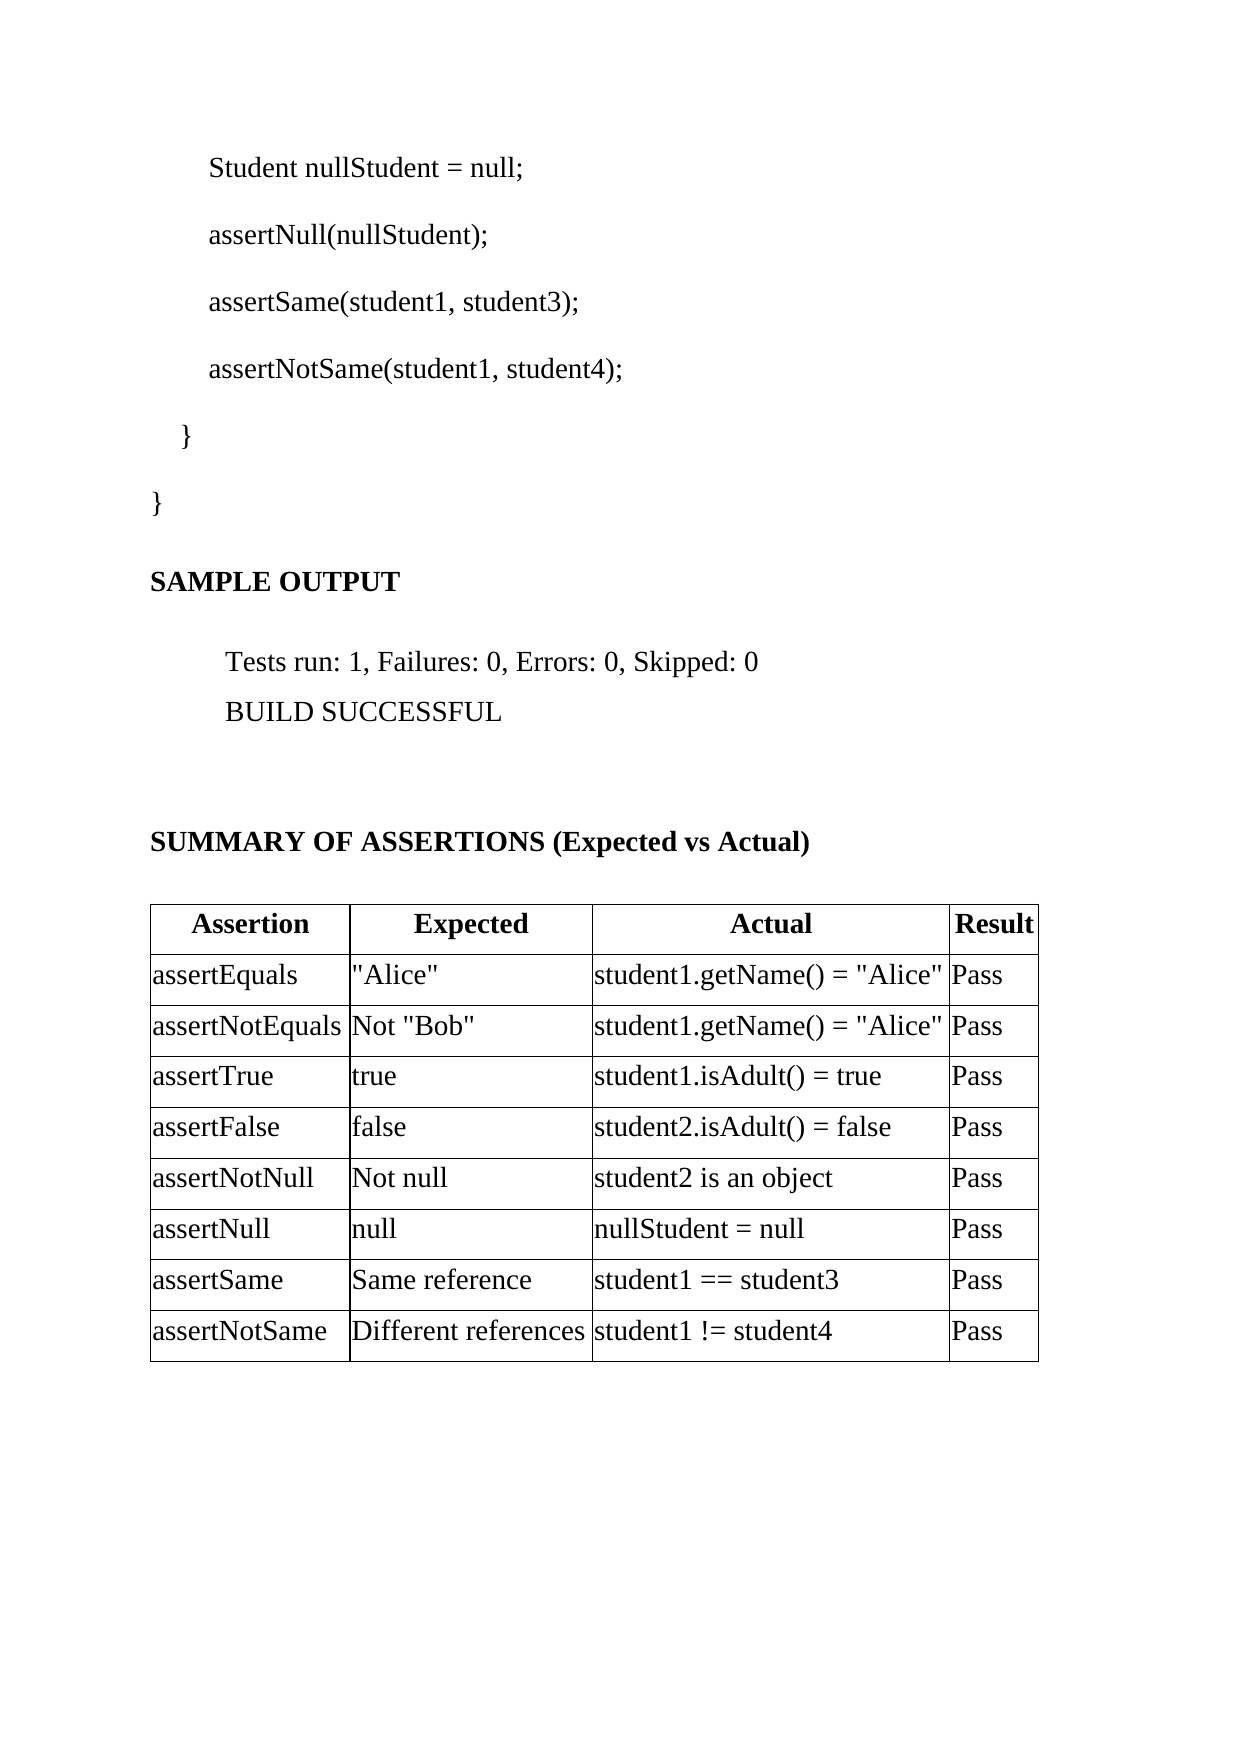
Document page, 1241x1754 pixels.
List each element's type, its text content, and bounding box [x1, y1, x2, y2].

table_cell assertSame [151, 1260, 349, 1310]
table_cell Pass [950, 1210, 1038, 1259]
table_cell Same reference [351, 1260, 592, 1310]
table_cell Pass [950, 1311, 1038, 1361]
table_cell student1.isAdult() = true [593, 1057, 949, 1107]
text assertNull(nullStudent); [150, 217, 1090, 251]
table_header Actual [593, 905, 949, 954]
table_cell false [351, 1108, 592, 1158]
table_header Result [950, 905, 1038, 954]
table_cell assertNull [151, 1210, 349, 1259]
table_cell student2 is an object [593, 1159, 949, 1208]
table_cell Pass [950, 1057, 1038, 1107]
table_cell Pass [950, 1159, 1038, 1208]
text assertNotSame(student1, student4); [150, 351, 1090, 384]
text Student nullStudent = null; [150, 150, 1090, 183]
table_cell assertEquals [151, 955, 349, 1005]
table_header Assertion [151, 905, 349, 954]
table_cell Pass [950, 1006, 1038, 1056]
table_cell Pass [950, 955, 1038, 1005]
table_cell Not "Bob" [351, 1006, 592, 1056]
table_cell true [351, 1057, 592, 1107]
table_cell student1 != student4 [593, 1311, 949, 1361]
table_cell nullStudent = null [593, 1210, 949, 1259]
text SAMPLE OUTPUT [150, 564, 1090, 598]
table_cell student1 == student3 [593, 1260, 949, 1310]
text assertSame(student1, student3); [150, 284, 1090, 317]
table_cell Different references [351, 1311, 592, 1361]
text } [150, 418, 1090, 451]
table_cell assertNotSame [151, 1311, 349, 1361]
table_cell assertTrue [151, 1057, 349, 1107]
table_cell "Alice" [351, 955, 592, 1005]
table_cell Not null [351, 1159, 592, 1208]
table_cell student2.isAdult() = false [593, 1108, 949, 1158]
text } [150, 485, 1090, 518]
table_cell assertNotEquals [151, 1006, 349, 1056]
table_cell Pass [950, 1260, 1038, 1310]
table_cell assertFalse [151, 1108, 349, 1158]
table_cell assertNotNull [151, 1159, 349, 1208]
table_cell student1.getName() = "Alice" [593, 955, 949, 1005]
table_header Expected [351, 905, 592, 954]
text Tests run: 1, Failures: 0, Errors: 0, Skipped: 0 [225, 644, 1090, 677]
table_cell null [351, 1210, 592, 1259]
text SUMMARY OF ASSERTIONS (Expected vs Actual) [150, 824, 1090, 857]
table_cell Pass [950, 1108, 1038, 1158]
table_cell student1.getName() = "Alice" [593, 1006, 949, 1056]
text BUILD SUCCESSFUL [225, 694, 1090, 728]
